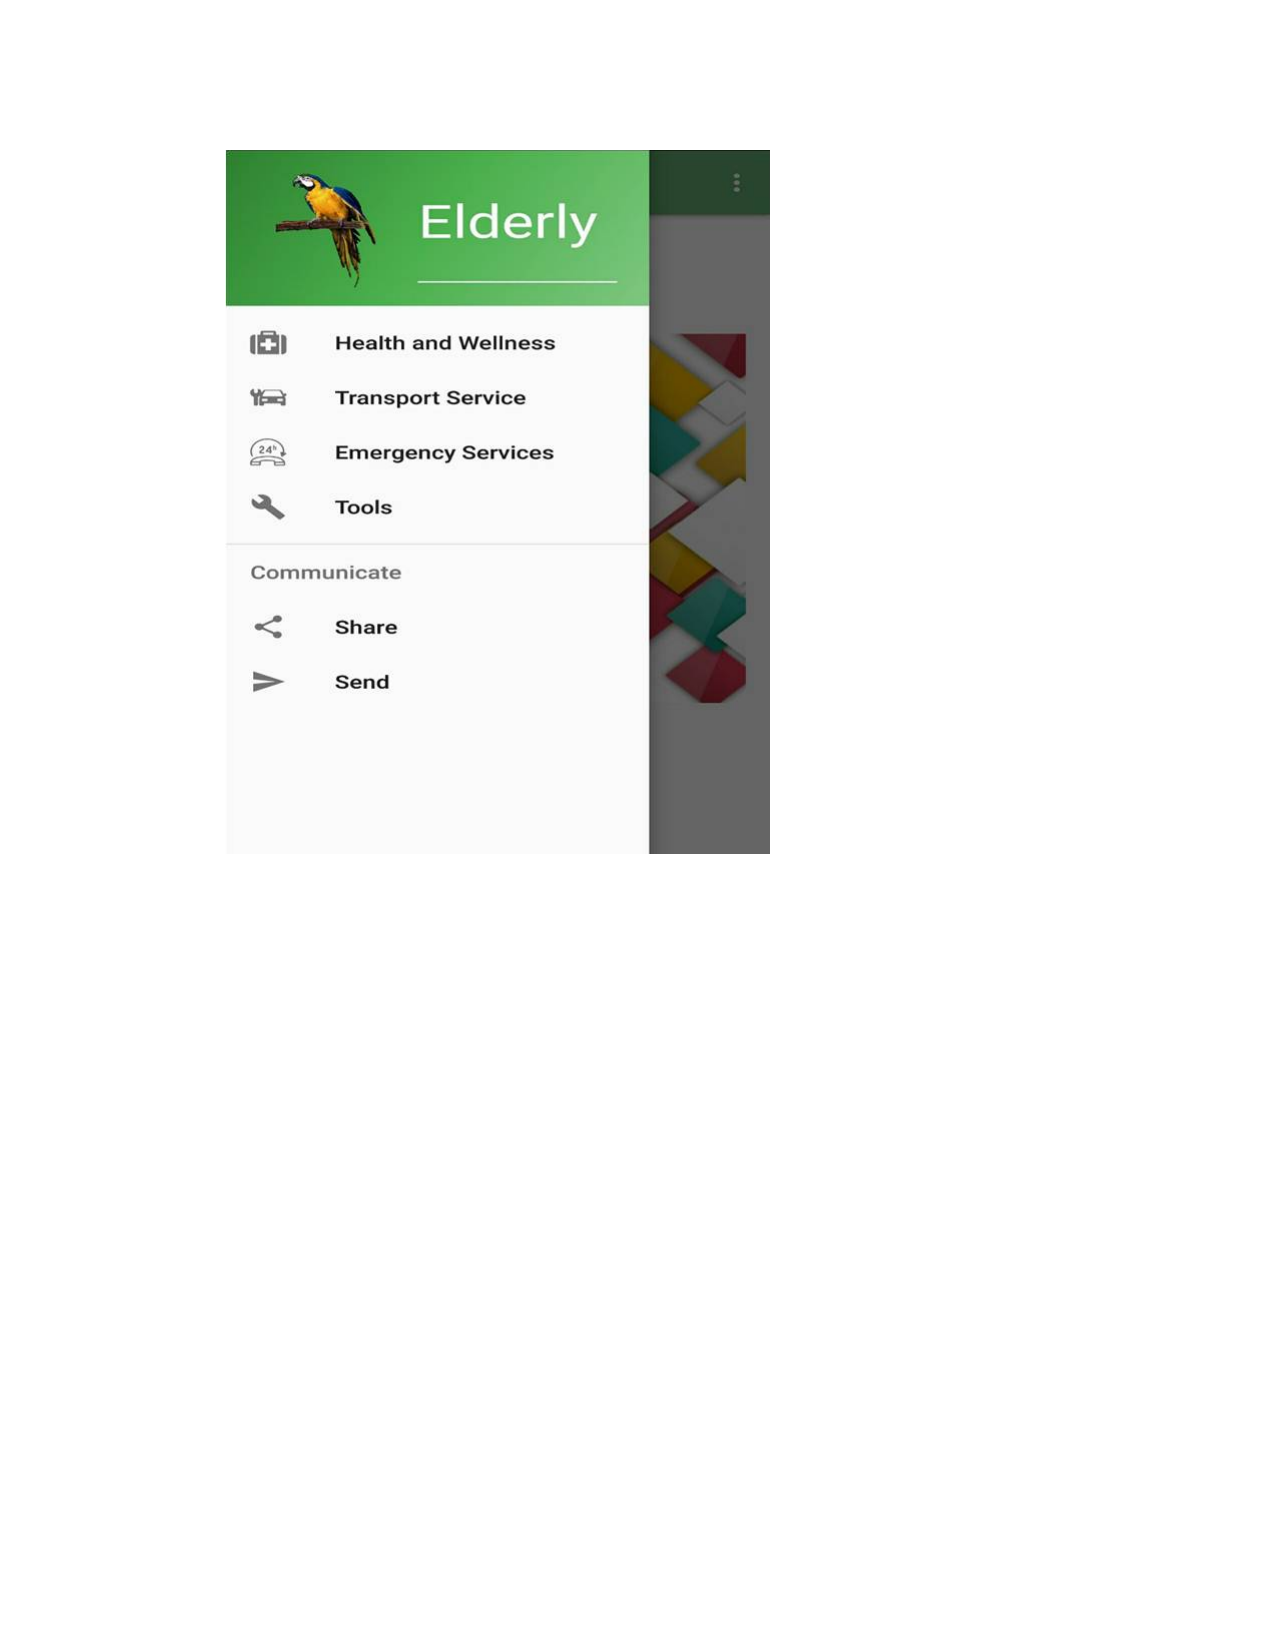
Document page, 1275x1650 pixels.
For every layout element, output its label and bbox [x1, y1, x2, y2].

picture [225, 150, 770, 855]
